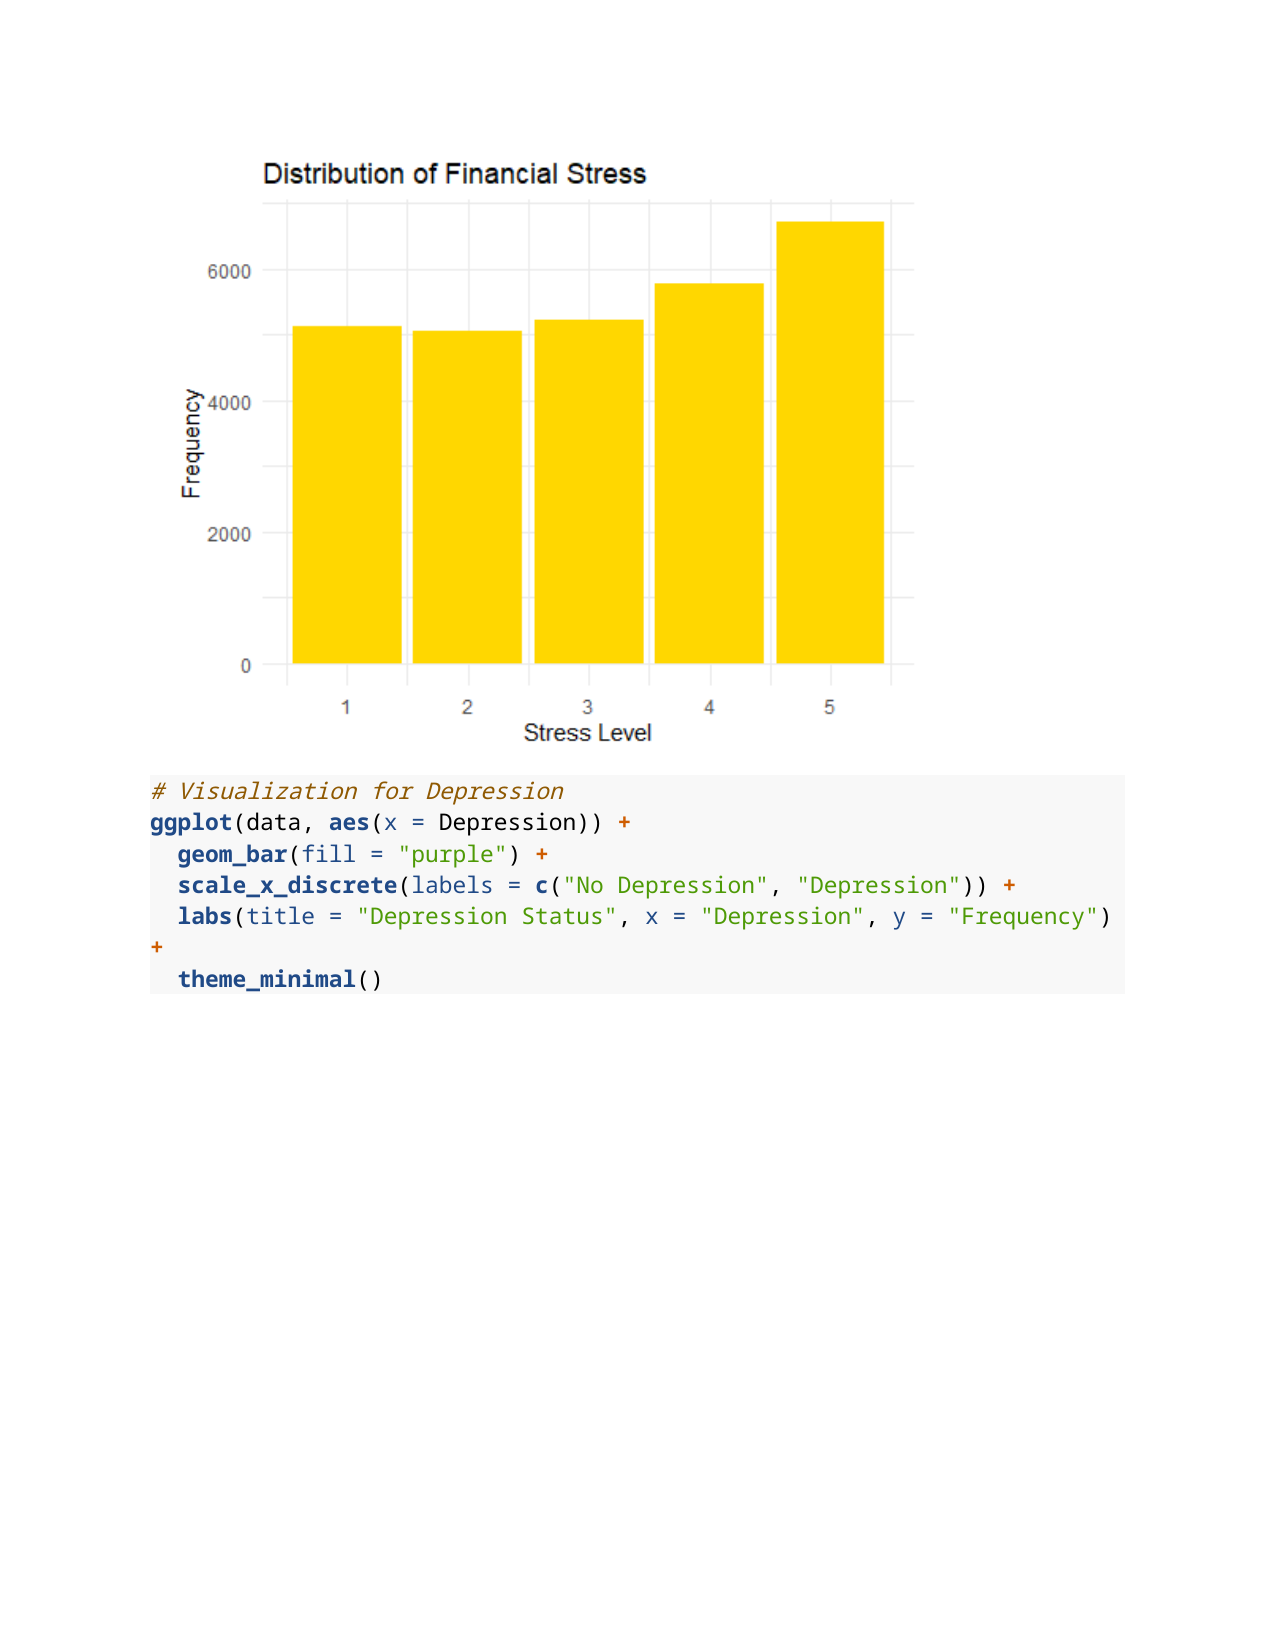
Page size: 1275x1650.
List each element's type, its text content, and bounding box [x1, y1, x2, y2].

text # Visualization for Depression ggplot(data, aes(x = Depression)) + geom_bar(fill = "purple") + scale_x_discrete(labels = c("No Depression", "Depression")) + labs(title = "Depression Status", x = "Depression", y = "Frequency") + theme_minimal() [164, 775, 1125, 994]
picture [168, 150, 927, 757]
